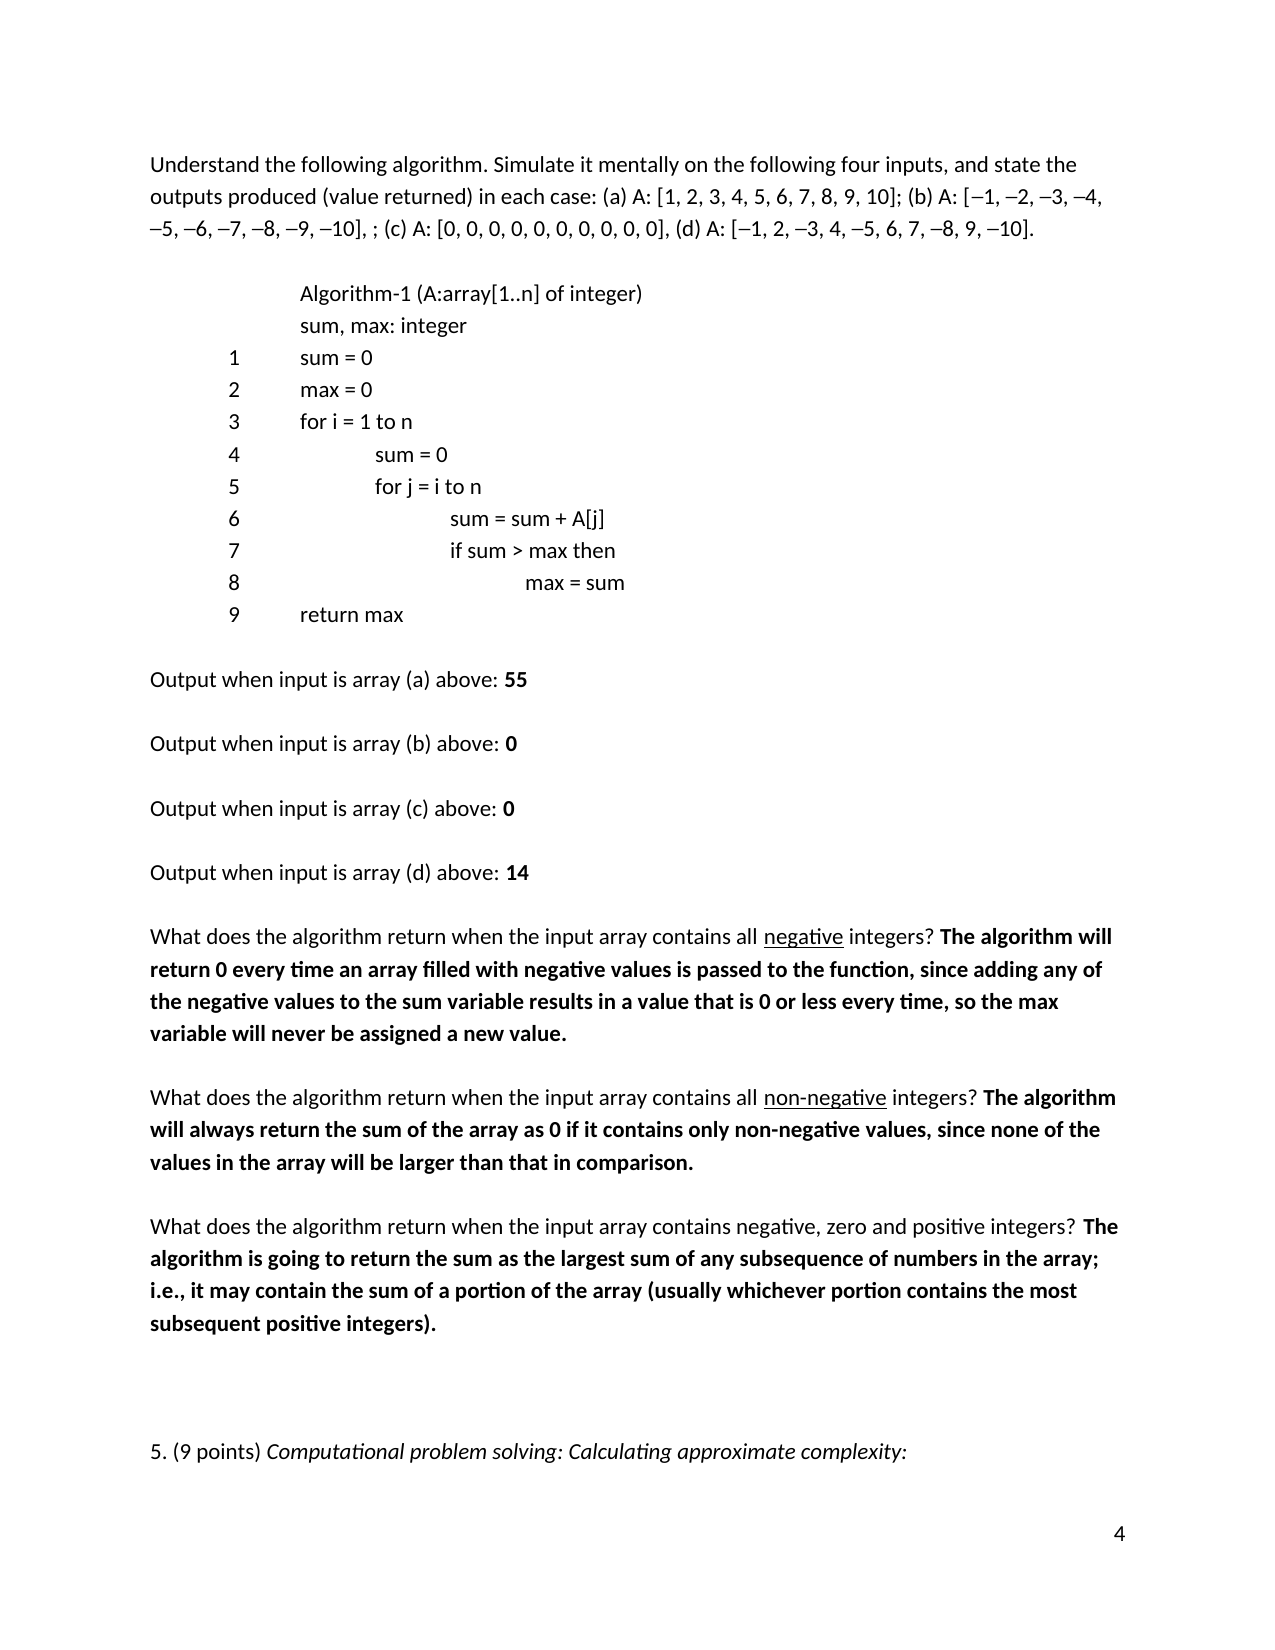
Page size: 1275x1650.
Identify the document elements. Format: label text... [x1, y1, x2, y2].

text Output when input is array (c) above: 0 [150, 794, 1125, 822]
text What does the algorithm return when the input array contains negative, zero and positive integers? The algorithm is going to return the sum as the largest sum of any subsequence of numbers in the array; i.e., it may contain the sum of a portion of the array (usually whichever portion contains the most subsequent positive integers). [150, 1212, 1125, 1337]
text Output when input is array (b) above: 0 [150, 729, 1125, 757]
text 8 max = sum [228, 568, 1125, 596]
text 6 sum = sum + A[j] [228, 504, 1125, 532]
text Understand the following algorithm. Simulate it mentally on the following four inputs, and state the outputs produced (value returned) in each case: (a) A: [1, 2, 3, 4, 5, 6, 7, 8, 9, 10]; (b) A: [─1, ─2, ─3, ─4, ─5, ─6, ─7, ─8, ─9, ─10], ; (c) A: [0, 0, 0, 0, 0, 0, 0, 0, 0, 0], (d) A: [─1, 2, ─3, 4, ─5, 6, 7, ─8, 9, ─10]. [150, 150, 1125, 242]
text 7 if sum > max then [228, 536, 1125, 564]
text sum, max: integer [228, 311, 1125, 339]
text 9 return max [228, 601, 1125, 629]
text 5 for j = i to n [228, 472, 1125, 500]
text 2 max = 0 [228, 375, 1125, 403]
text 4 sum = 0 [228, 440, 1125, 468]
text 3 for i = 1 to n [228, 407, 1125, 436]
text What does the algorithm return when the input array contains all non-negative integers? The algorithm will always return the sum of the array as 0 if it contains only non-negative values, since none of the values in the array will be larger than that in comparison. [150, 1083, 1125, 1176]
text Output when input is array (a) above: 55 [150, 665, 1125, 693]
text Output when input is array (d) above: 14 [150, 858, 1125, 886]
text What does the algorithm return when the input array contains all negative integers? The algorithm will return 0 every time an array filled with negative values is passed to the function, since adding any of the negative values to the sum variable results in a value that is 0 or less every time, so the max variable will never be assigned a new value. [150, 922, 1125, 1047]
text 5. (9 points) Computational problem solving: Calculating approximate complexity: [150, 1437, 1125, 1466]
text Algorithm-1 (A:array[1..n] of integer) [228, 279, 1125, 307]
text 1 sum = 0 [228, 343, 1125, 371]
